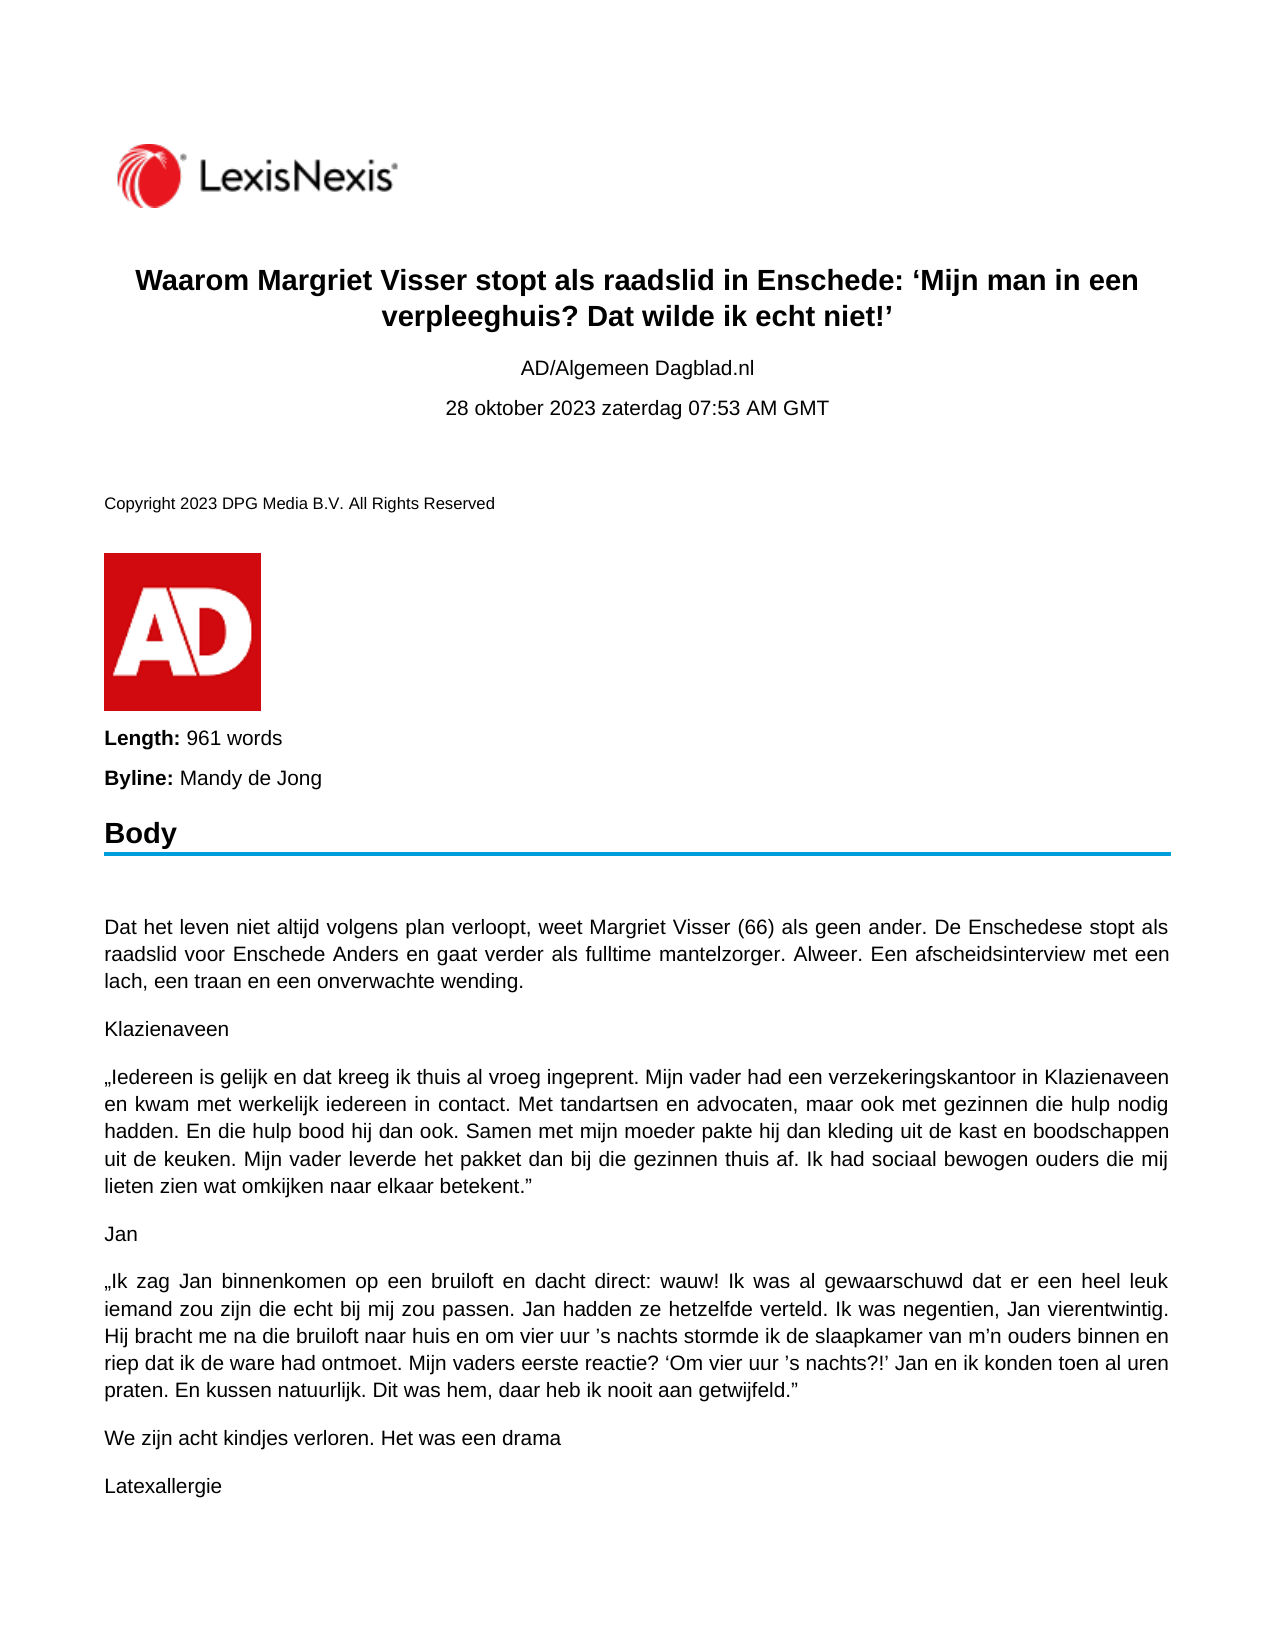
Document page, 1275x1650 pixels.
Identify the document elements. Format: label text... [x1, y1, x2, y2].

text Copyright 2023 DPG Media B.V. All Rights Reserved [104, 461, 1171, 513]
text Body [104, 814, 1171, 850]
text Length: 961 words [104, 723, 1171, 750]
text 28 oktober 2023 zaterdag 07:53 AM GMT [104, 393, 1171, 420]
text Jan [104, 1218, 1171, 1245]
text Byline: Mandy de Jong [104, 762, 1171, 789]
text AD/Algemeen Dagblad.nl [104, 353, 1171, 380]
subtitle Waarom Margriet Visser stopt als raadslid in Enschede: ‘Mijn man in een verpleeghuis? Dat wilde ik echt niet!’ [104, 261, 1171, 332]
text Klazienaveen [104, 1014, 1171, 1041]
text We zijn acht kindjes verloren. Het was een drama [104, 1422, 1171, 1449]
picture [104, 144, 412, 208]
text „Iedereen is gelijk en dat kreeg ik thuis al vroeg ingeprent. Mijn vader had een verzekeringskantoor in Klazienaveen en kwam met werkelijk iedereen in contact. Met tandartsen en advocaten, maar ook met gezinnen die hulp nodig hadden. En die hulp bood hij dan ook. Samen met mijn moeder pakte hij dan kleding uit de kast en boodschappen uit de keuken. Mijn vader leverde het pakket dan bij die gezinnen thuis af. Ik had sociaal bewogen ouders die mij lieten zien wat omkijken naar elkaar betekent.” [104, 1062, 1171, 1197]
text Latexallergie [104, 1470, 1171, 1497]
text „Ik zag Jan binnenkomen op een bruiloft en dacht direct: wauw! Ik was al gewaarschuwd dat er een heel leuk iemand zou zijn die echt bij mij zou passen. Jan hadden ze hetzelfde verteld. Ik was negentien, Jan vierentwintig. Hij bracht me na die bruiloft naar huis en om vier uur ’s nachts stormde ik de slaapkamer van m’n ouders binnen en riep dat ik de ware had ontmoet. Mijn vaders eerste reactie? ‘Om vier uur ’s nachts?!’ Jan en ik konden toen al uren praten. En kussen natuurlijk. Dit was hem, daar heb ik nooit aan getwijfeld.” [104, 1266, 1171, 1402]
text Dat het leven niet altijd volgens plan verloopt, weet Margriet Visser (66) als geen ander. De Enschedese stopt als raadslid voor Enschede Anders en gaat verder als fulltime mantelzorger. Alweer. Een afscheidsinterview met een lach, een traan en een onverwachte wending. [104, 912, 1171, 993]
picture [104, 553, 261, 711]
